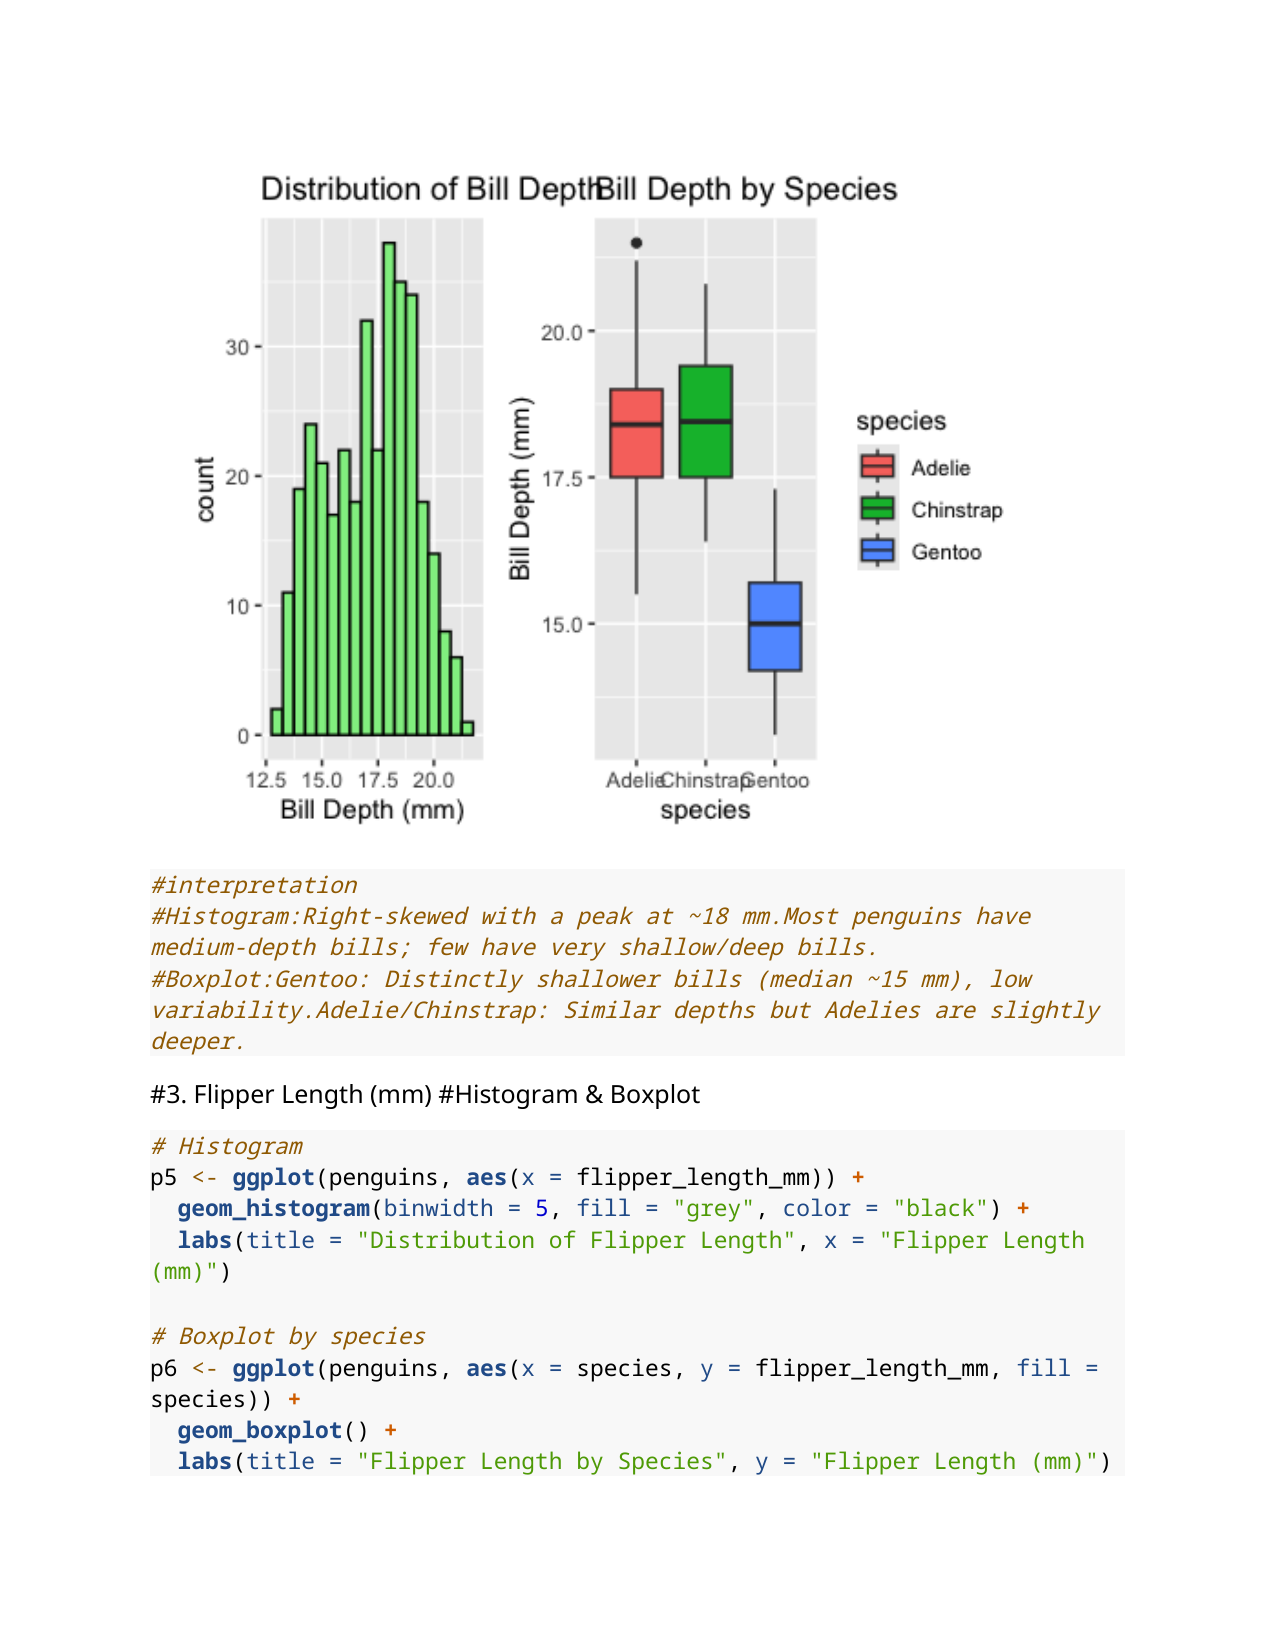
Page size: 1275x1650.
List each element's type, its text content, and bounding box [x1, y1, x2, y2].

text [150, 1130, 1125, 1476]
picture [168, 150, 1044, 850]
text #interpretation #Histogram:Right-skewed with a peak at ~18 mm.Most penguins have medium-depth bills; few have very shallow/deep bills. #Boxplot:Gentoo: Distinctly shallower bills (median ~15 mm), low variability.Adelie/Chinstrap: Similar depths but Adelies are slightly deeper. [150, 869, 1125, 1056]
text #3. Flipper Length (mm) #Histogram & Boxplot [150, 1077, 1125, 1111]
